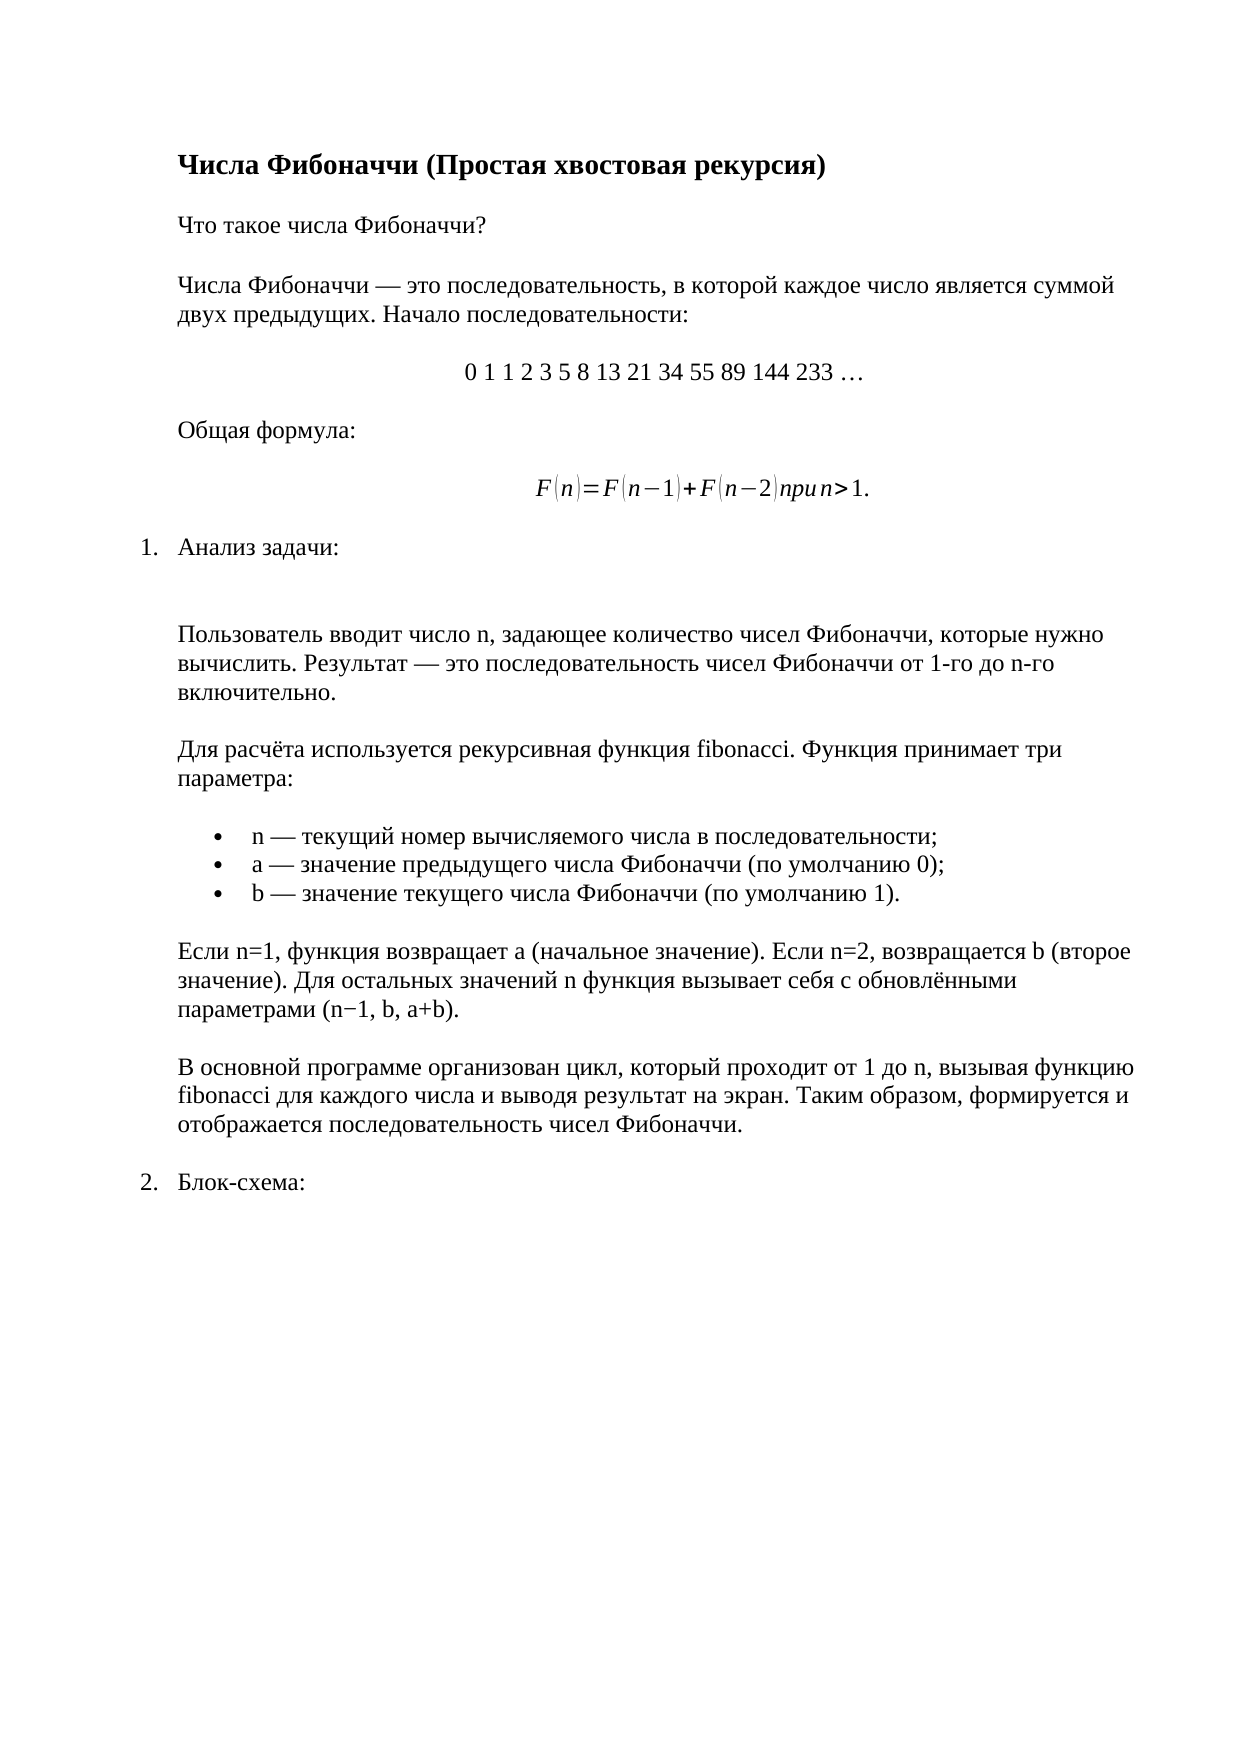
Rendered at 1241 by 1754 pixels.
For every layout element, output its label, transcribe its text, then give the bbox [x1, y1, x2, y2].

list Блок-схема: [140, 1167, 1152, 1196]
text Числа Фибоначчи — это последовательность, в которой каждое число является суммой двух предыдущих. Начало последовательности: [177, 270, 1152, 328]
subtitle Что такое числа Фибоначчи? [177, 210, 1152, 239]
text 0 1 1 2 3 5 8 13 21 34 55 89 144 233 … [177, 357, 1152, 386]
list n — текущий номер вычисляемого числа в последовательности; [214, 821, 1152, 849]
text Если n=1, функция возвращает a (начальное значение). Если n=2, возвращается b (второе значение). Для остальных значений n функция вызывает себя с обновлёнными параметрами (n−1, b, а+b). [177, 936, 1152, 1022]
list b — значение текущего числа Фибоначчи (по умолчанию 1). [214, 878, 1152, 907]
text Числа Фибоначчи (Простая хвостовая рекурсия) [177, 147, 1152, 181]
list a — значение предыдущего числа Фибоначчи (по умолчанию 0); [214, 849, 1152, 878]
text В основной программе организован цикл, который проходит от 1 до n, вызывая функцию fibonacci для каждого числа и выводя результат на экран. Таким образом, формируется и отображается последовательность чисел Фибоначчи. [177, 1052, 1152, 1138]
text Общая формула: [177, 415, 1152, 443]
text Пользователь вводит число n, задающее количество чисел Фибоначчи, которые нужно вычислить. Результат — это последовательность чисел Фибоначчи от 1-го до n-го включительно. Для расчёта используется рекурсивная функция fibonacci. Функция принимает три параметра: [177, 590, 1152, 792]
list Анализ задачи: [140, 532, 1152, 561]
